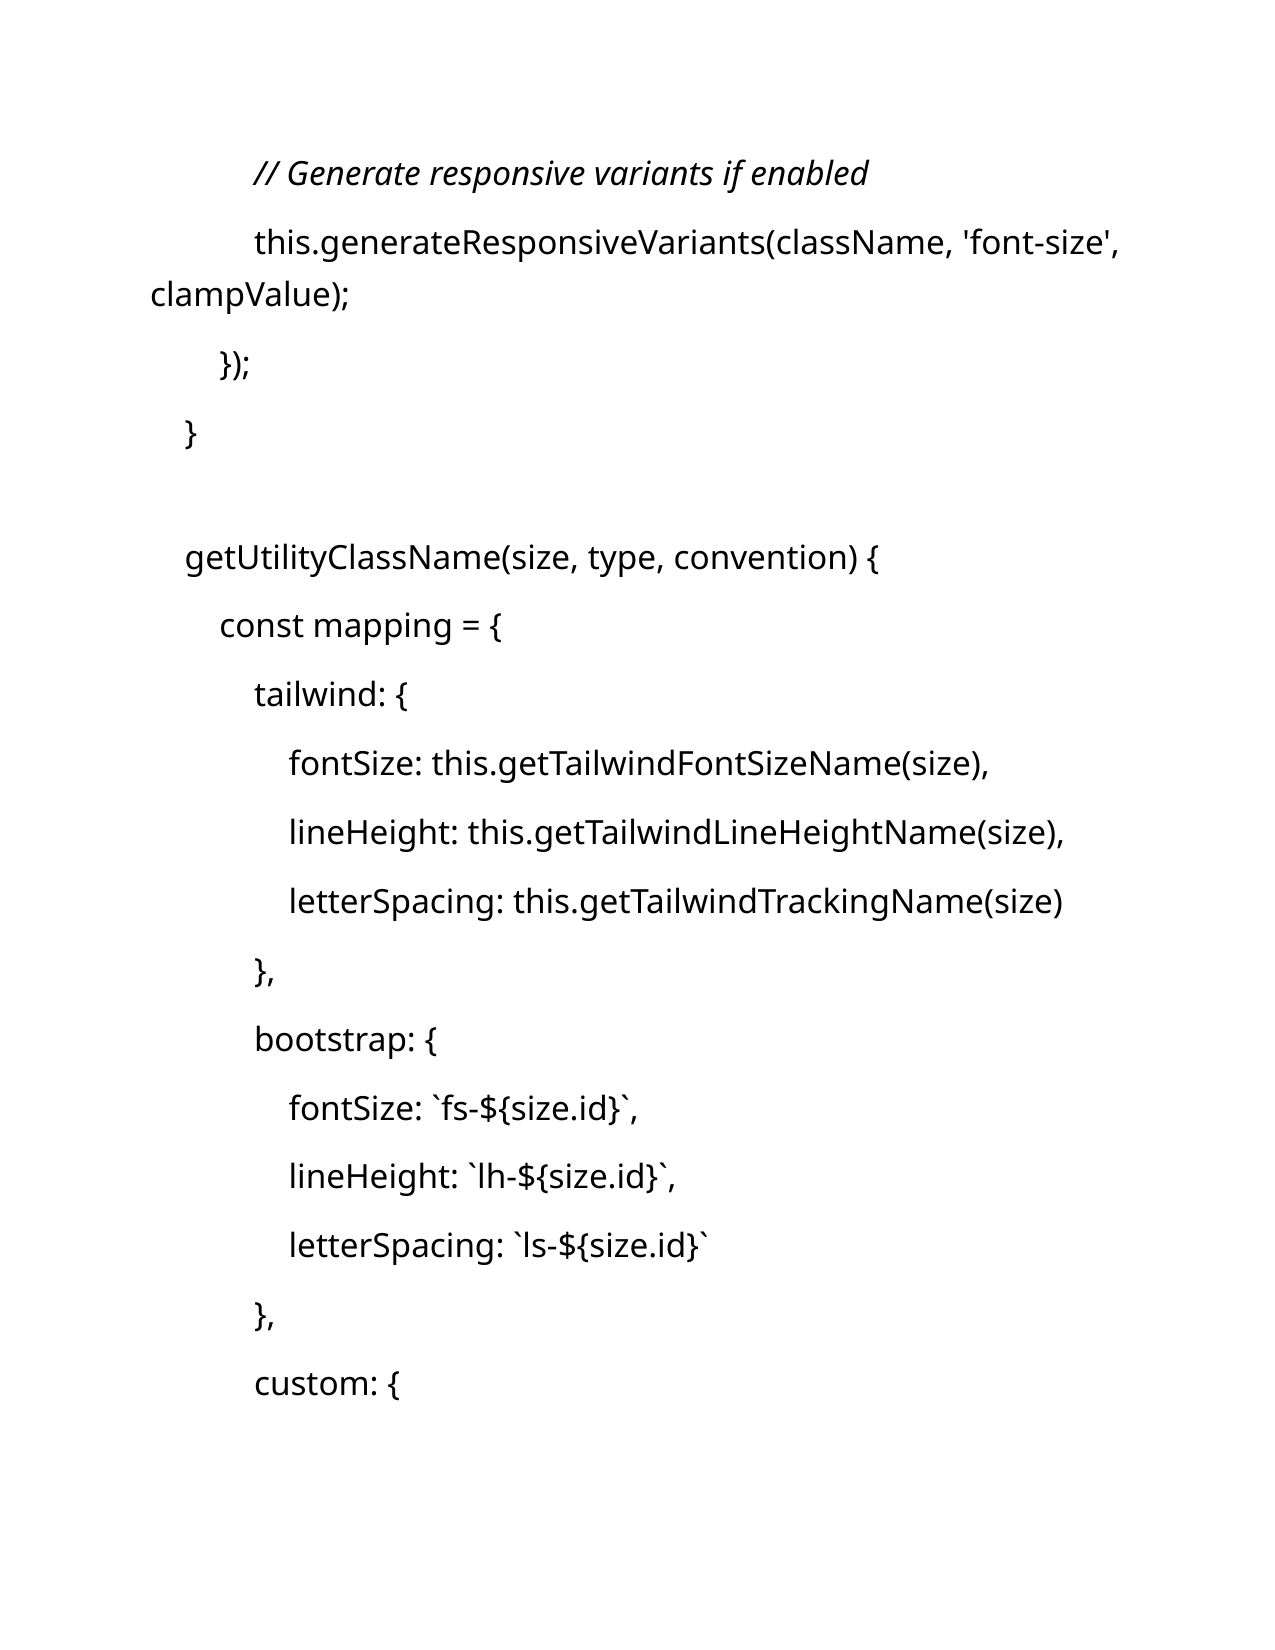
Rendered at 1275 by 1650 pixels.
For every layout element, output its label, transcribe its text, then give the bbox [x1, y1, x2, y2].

text getUtilityClassName(size, type, convention) { [150, 533, 1125, 579]
text bootstrap: { [150, 1015, 1125, 1061]
text // Generate responsive variants if enabled [150, 150, 1125, 195]
text custom: { [150, 1360, 1125, 1405]
text tailwind: { [150, 671, 1125, 717]
text fontSize: `fs-${size.id}`, [150, 1084, 1125, 1130]
text lineHeight: `lh-${size.id}`, [150, 1153, 1125, 1198]
text }, [150, 1291, 1125, 1336]
text }, [150, 947, 1125, 992]
text }); [150, 340, 1125, 385]
text this.generateResponsiveVariants(className, 'font-size', clampValue); [150, 219, 1125, 316]
text lineHeight: this.getTailwindLineHeightName(size), [150, 809, 1125, 854]
text fontSize: this.getTailwindFontSizeName(size), [150, 740, 1125, 785]
text } [150, 409, 1125, 454]
text const mapping = { [150, 602, 1125, 648]
text letterSpacing: this.getTailwindTrackingName(size) [150, 878, 1125, 923]
text letterSpacing: `ls-${size.id}` [150, 1222, 1125, 1267]
